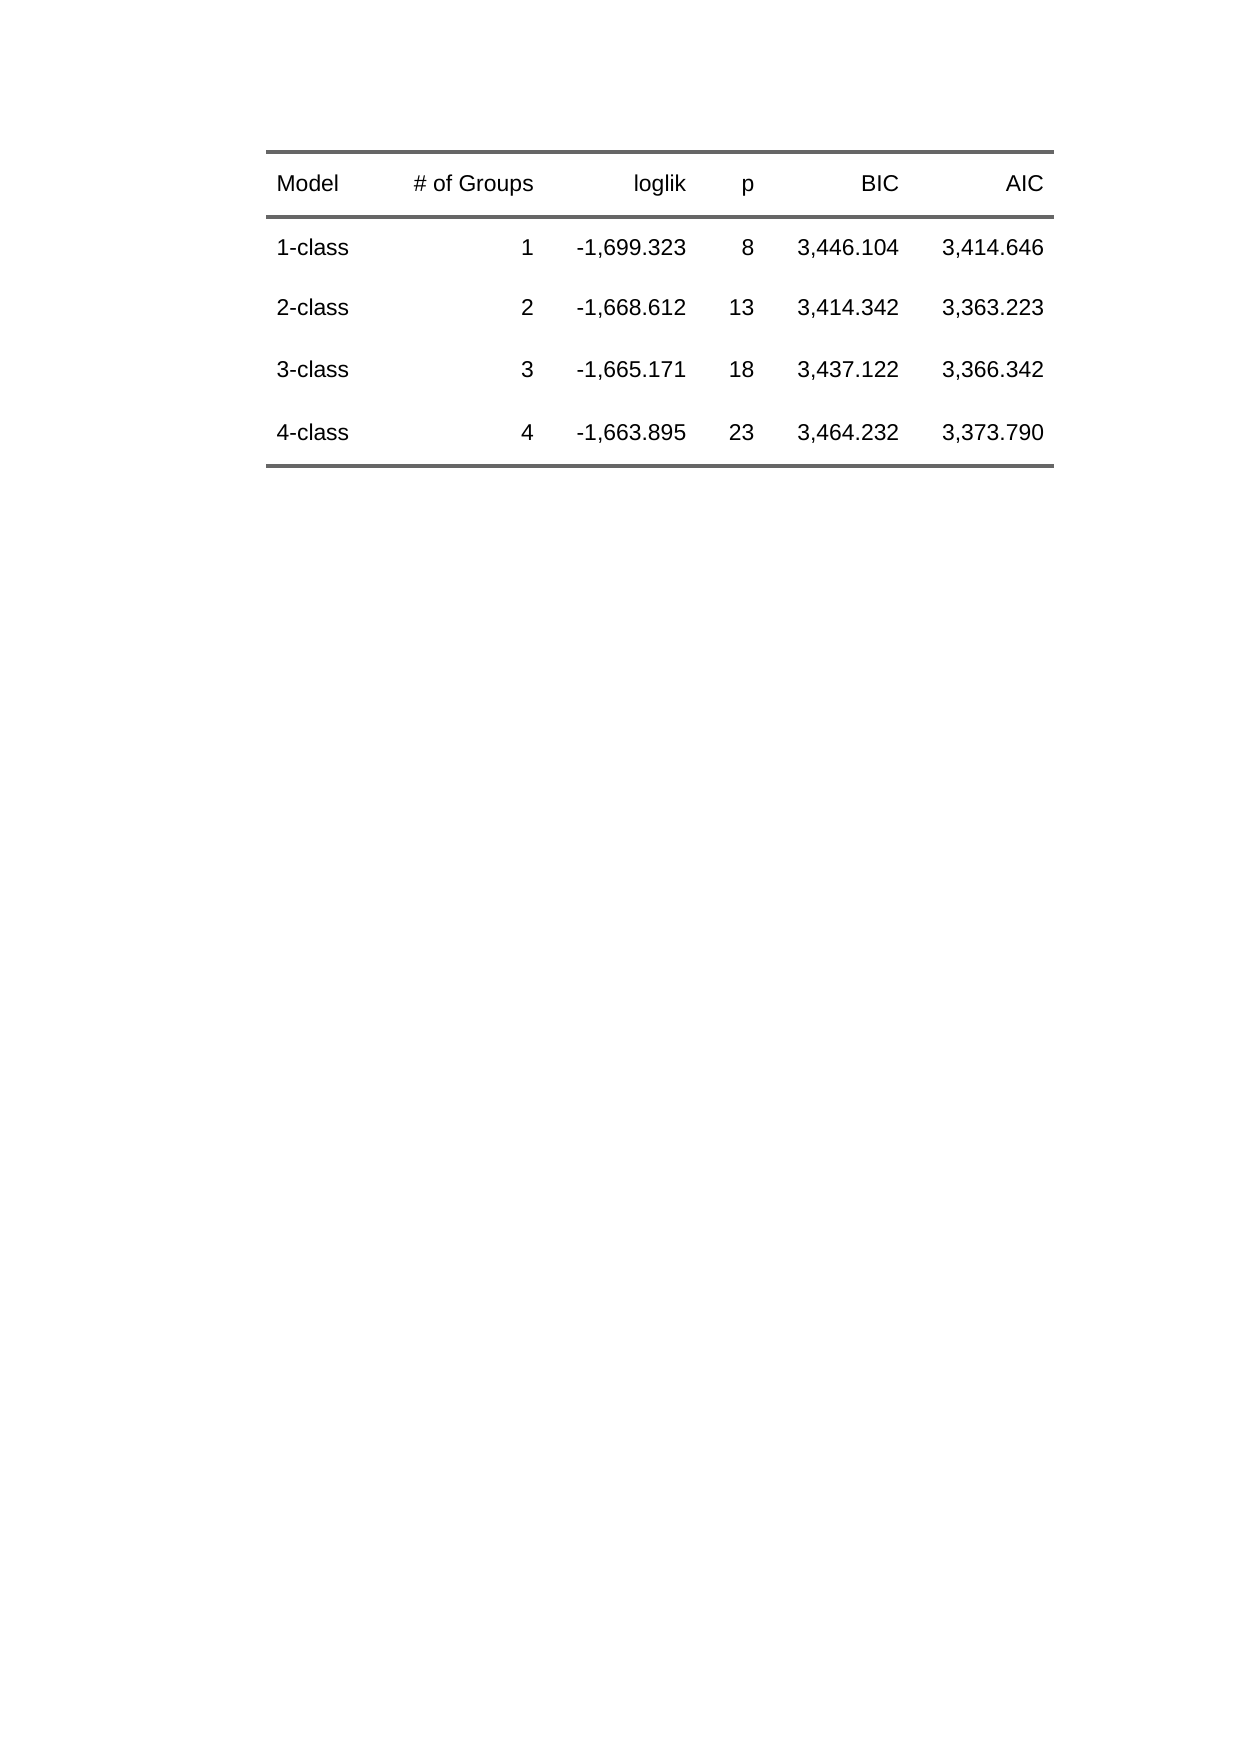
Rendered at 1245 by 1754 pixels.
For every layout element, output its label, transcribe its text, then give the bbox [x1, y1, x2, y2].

table_cell -1,668.612 [544, 277, 696, 339]
table_cell 3,414.646 [909, 219, 1054, 277]
table_cell 4 [381, 401, 544, 464]
table_cell 3,363.223 [909, 277, 1054, 339]
table_cell -1,699.323 [544, 219, 696, 277]
table_cell 8 [696, 219, 764, 277]
table_cell 3,437.122 [765, 339, 909, 401]
table_cell -1,663.895 [544, 401, 696, 464]
table_header BIC [765, 154, 909, 214]
table_cell 23 [696, 401, 764, 464]
table_cell 3,373.790 [909, 401, 1054, 464]
table_cell 13 [696, 277, 764, 339]
table_cell 2 [381, 277, 544, 339]
table_cell 1-class [266, 219, 381, 277]
table_cell 1 [381, 219, 544, 277]
table_cell 3,464.232 [765, 401, 909, 464]
table_cell 3-class [266, 339, 381, 401]
table_cell 4-class [266, 401, 381, 464]
table_header Model [266, 154, 381, 214]
table_header p [696, 154, 764, 214]
table_cell 3,414.342 [765, 277, 909, 339]
table_header loglik [544, 154, 696, 214]
table_cell 3,446.104 [765, 219, 909, 277]
table_header # of Groups [381, 154, 544, 214]
table_cell 3 [381, 339, 544, 401]
table_cell 3,366.342 [909, 339, 1054, 401]
table_cell 18 [696, 339, 764, 401]
table_cell -1,665.171 [544, 339, 696, 401]
table_cell 2-class [266, 277, 381, 339]
table_header AIC [909, 154, 1054, 214]
